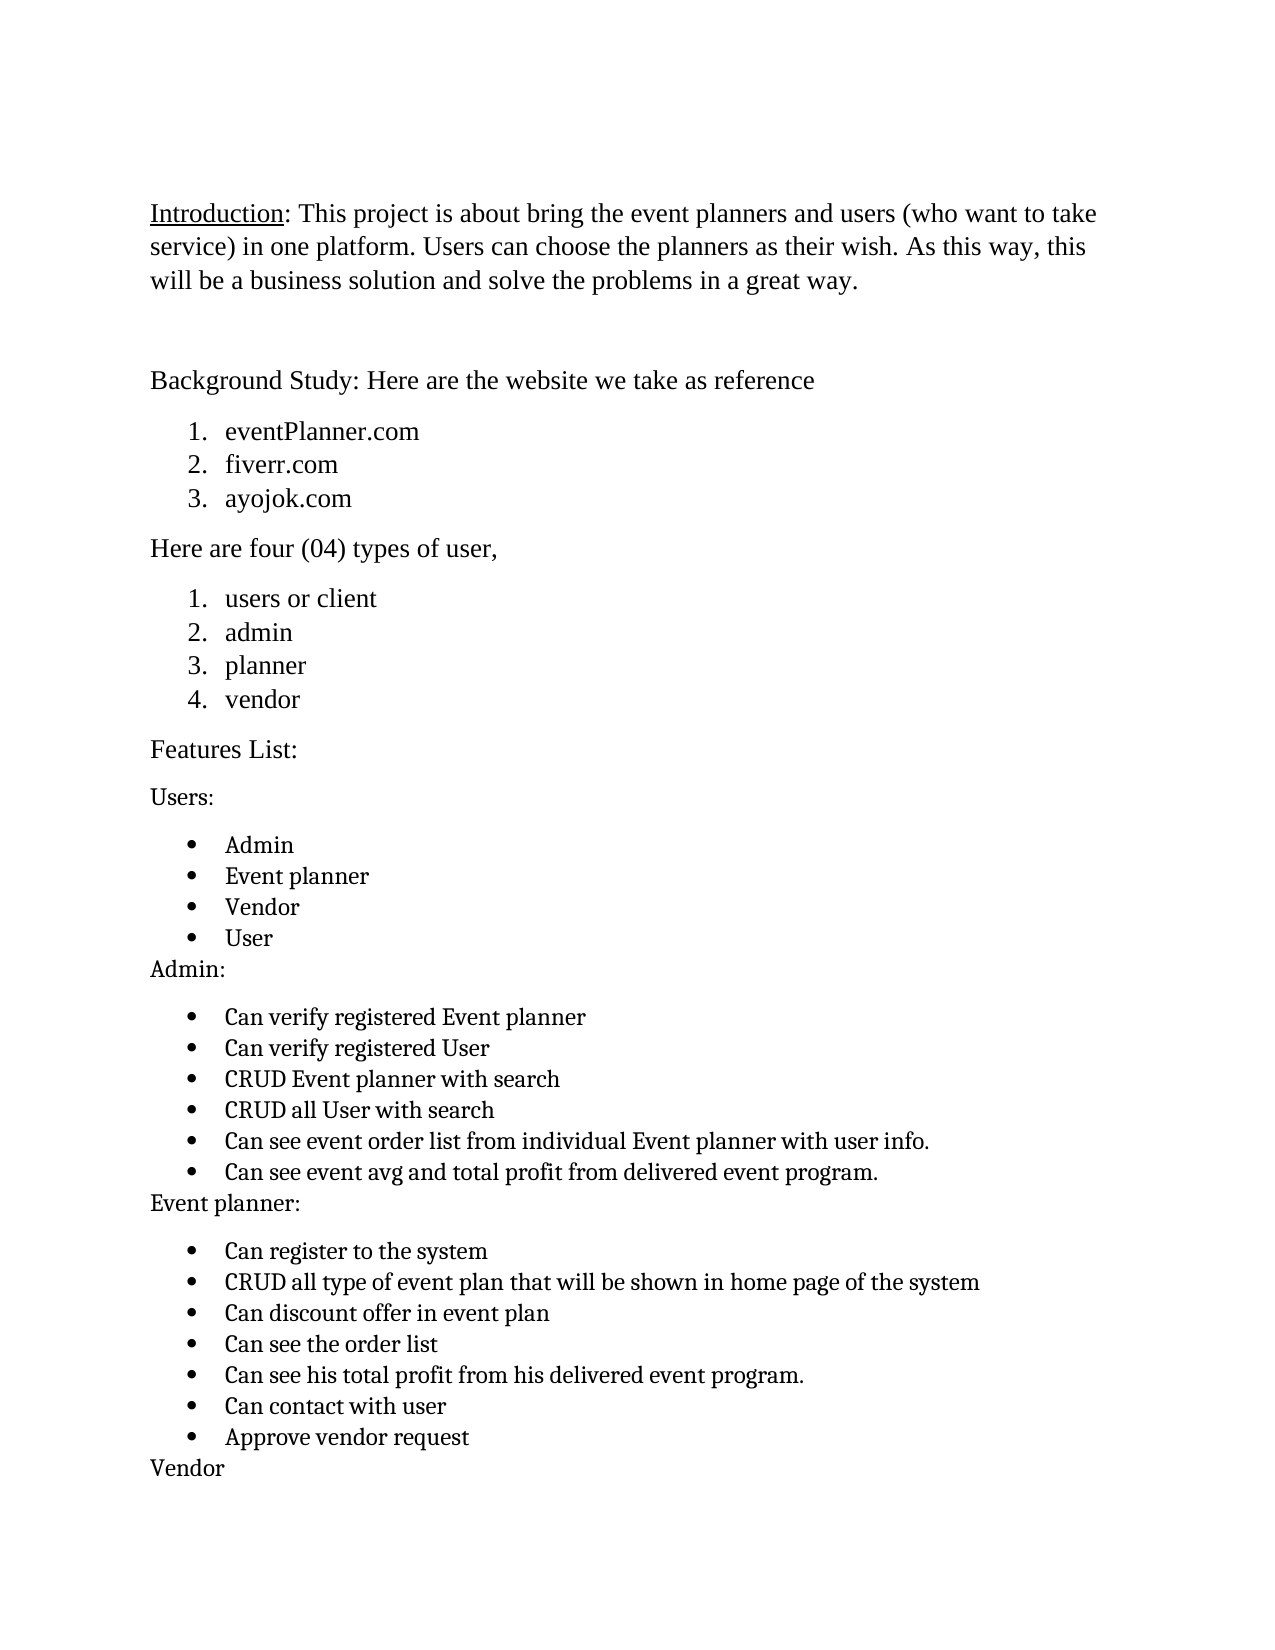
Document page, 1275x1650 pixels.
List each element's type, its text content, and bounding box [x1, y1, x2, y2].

text Admin: [150, 955, 1125, 984]
text Event planner: [150, 1189, 1125, 1218]
list Can register to the system [187, 1237, 1125, 1265]
list fiverr.com [187, 448, 1125, 479]
list admin [187, 616, 1125, 647]
list Can see event avg and total profit from delivered event program. [187, 1158, 1125, 1187]
list Can see his total profit from his delivered event program. [187, 1361, 1125, 1389]
list Can verify registered Event planner [187, 1003, 1125, 1031]
list Event planner [187, 862, 1125, 891]
list Can verify registered User [187, 1034, 1125, 1062]
text Introduction: This project is about bring the event planners and users (who want to take service) in one platform. Users can choose the planners as their wish. As this way, this will be a business solution and solve the problems in a great way. [150, 197, 1125, 295]
list Admin [187, 831, 1125, 859]
list vendor [187, 683, 1125, 714]
text Background Study: Here are the website we take as reference [150, 364, 1125, 396]
list Approve vendor request [187, 1423, 1125, 1452]
list eventPlanner.com [187, 414, 1125, 446]
list CRUD all type of event plan that will be shown in home page of the system [187, 1268, 1125, 1296]
text Vendor [150, 1454, 1125, 1483]
list ayojok.com [187, 482, 1125, 513]
list User [187, 924, 1125, 953]
list users or client [187, 582, 1125, 613]
text Users: [150, 783, 1125, 812]
list Can contact with user [187, 1392, 1125, 1421]
list CRUD all User with search [187, 1096, 1125, 1124]
list Vendor [187, 893, 1125, 922]
list planner [187, 649, 1125, 680]
list CRUD Event planner with search [187, 1065, 1125, 1093]
list Can discount offer in event plan [187, 1299, 1125, 1327]
text Here are four (04) types of user, [150, 532, 1125, 563]
list Can see event order list from individual Event planner with user info. [187, 1127, 1125, 1156]
text Features List: [150, 733, 1125, 764]
list Can see the order list [187, 1330, 1125, 1358]
